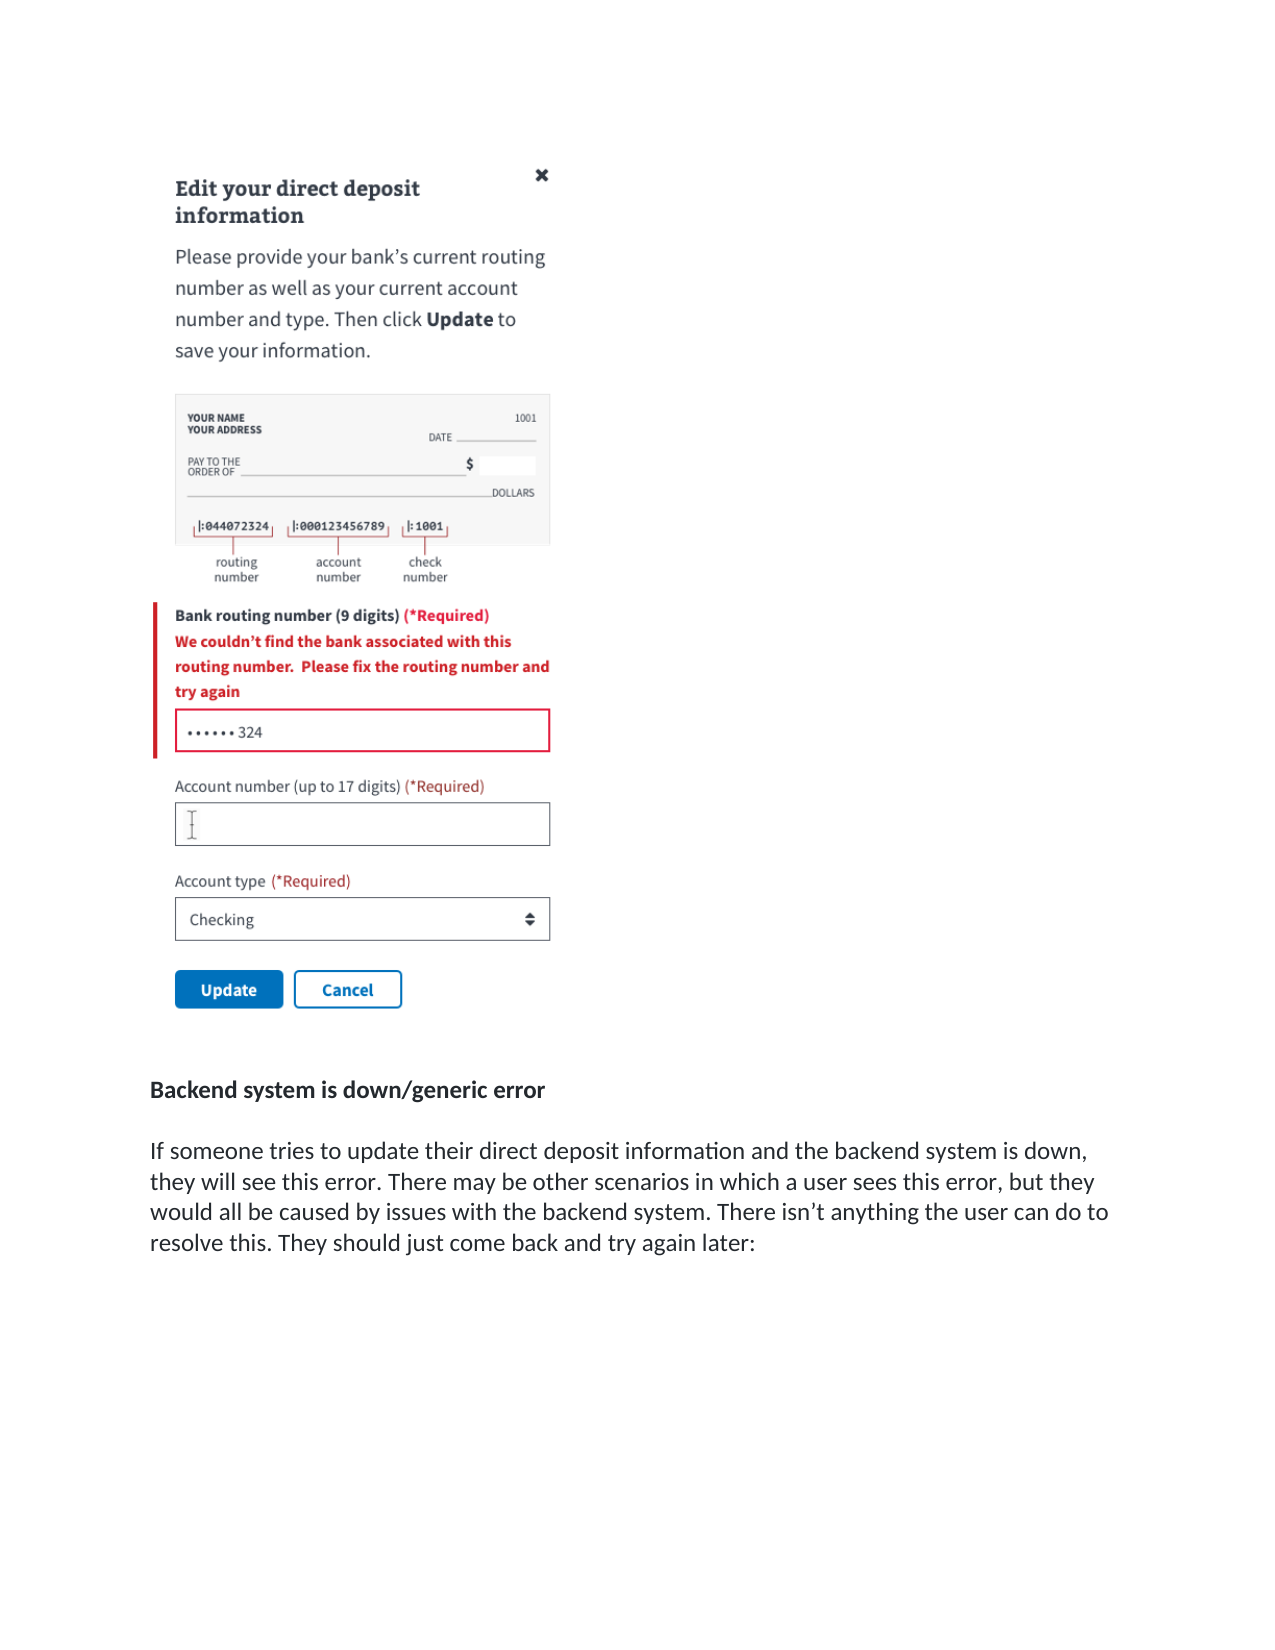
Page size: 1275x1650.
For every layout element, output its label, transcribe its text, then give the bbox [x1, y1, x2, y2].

text If someone tries to update their direct deposit information and the backend system is down, they will see this error. There may be other scenarios in which a user sees this error, but they would all be caused by issues with the backend system. There isn’t anything the user can do to resolve this. They should just come back and try again later: [150, 1135, 1125, 1257]
subtitle Backend system is down/generic error [150, 1074, 891, 1105]
picture [150, 150, 567, 1044]
